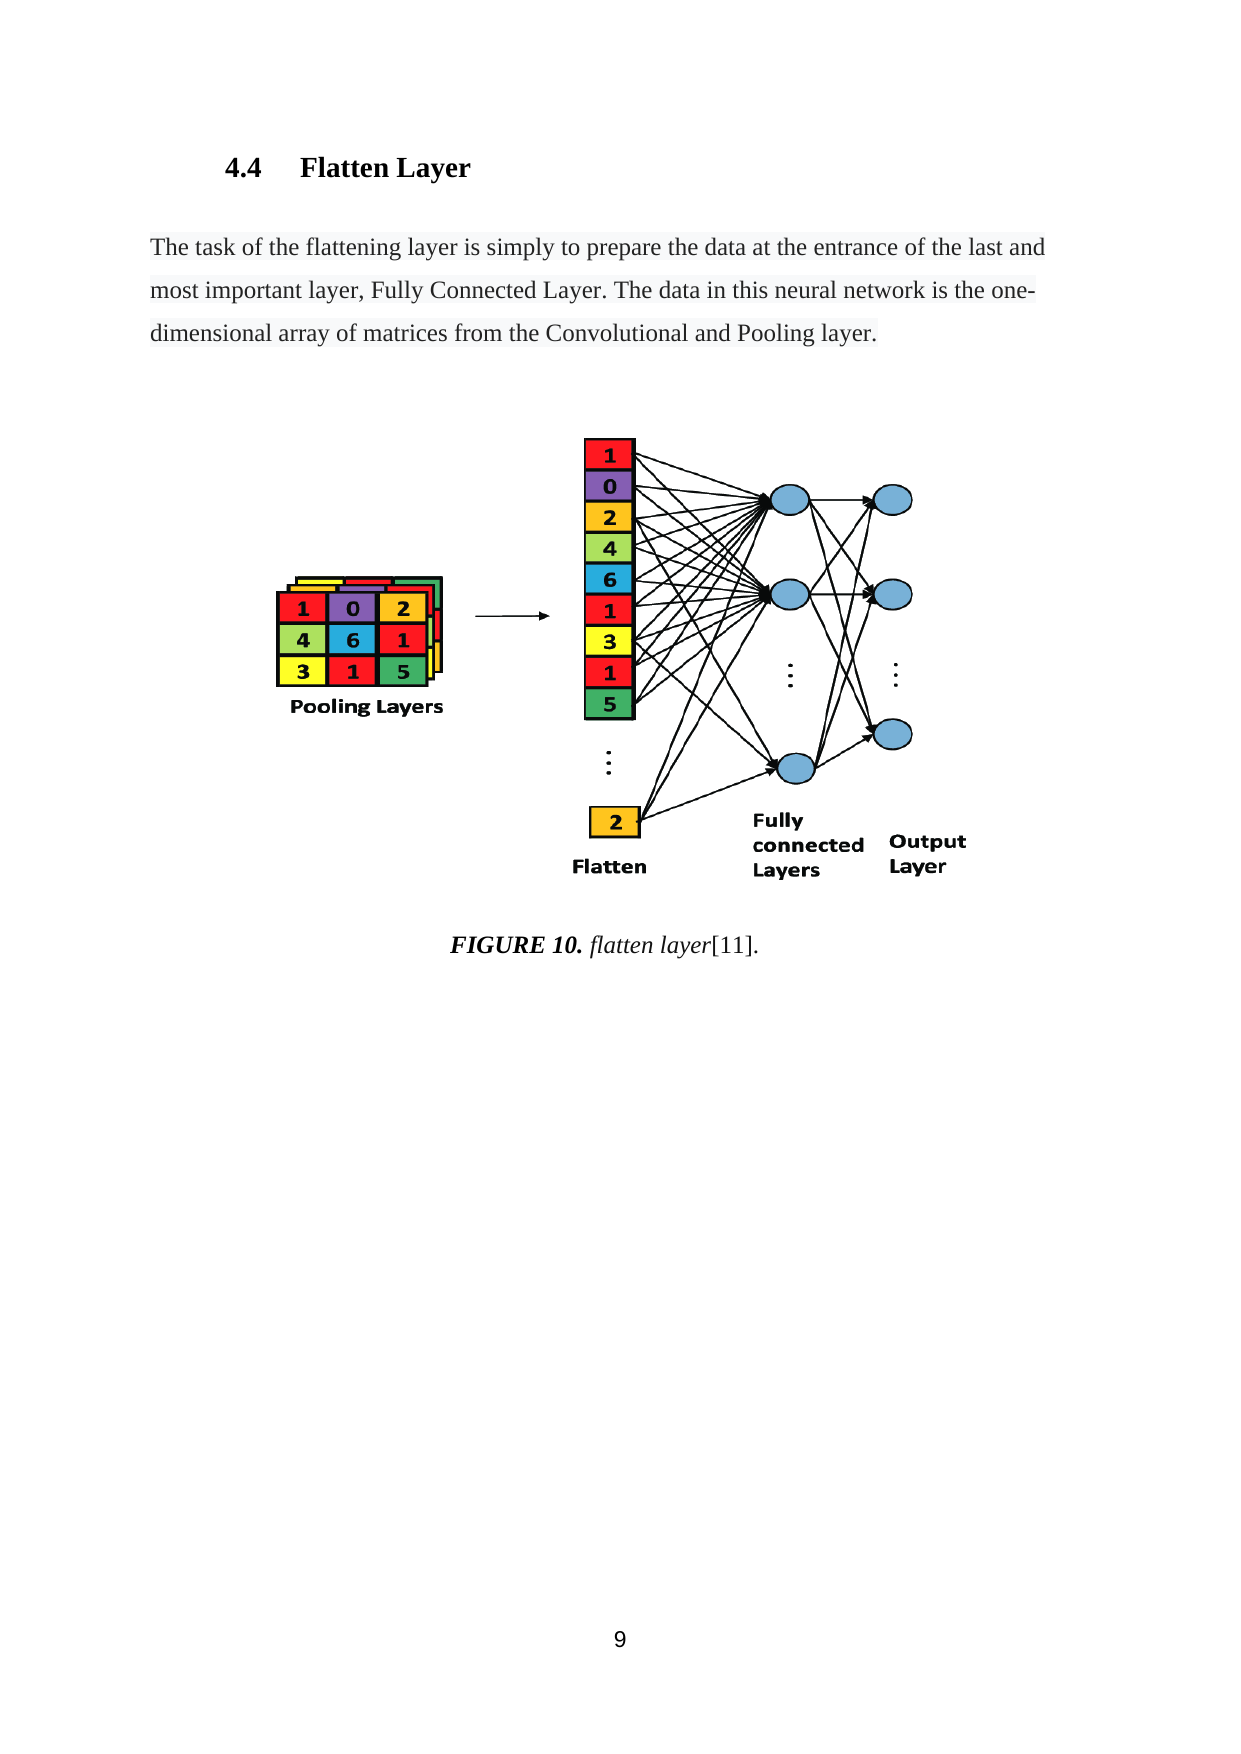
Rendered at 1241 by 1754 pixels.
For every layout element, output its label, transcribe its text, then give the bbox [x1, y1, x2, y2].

subtitle 4.4 Flatten Layer [150, 150, 1090, 183]
picture [272, 435, 968, 882]
text The task of the flattening layer is simply to prepare the data at the entrance of the last and most important layer, Fully Connected Layer. The data in this neural network is the one-dimensional array of matrices from the Convolutional and Pooling layer. [150, 232, 1090, 347]
text FIGURE 10. flatten layer[11]. [375, 930, 1090, 959]
